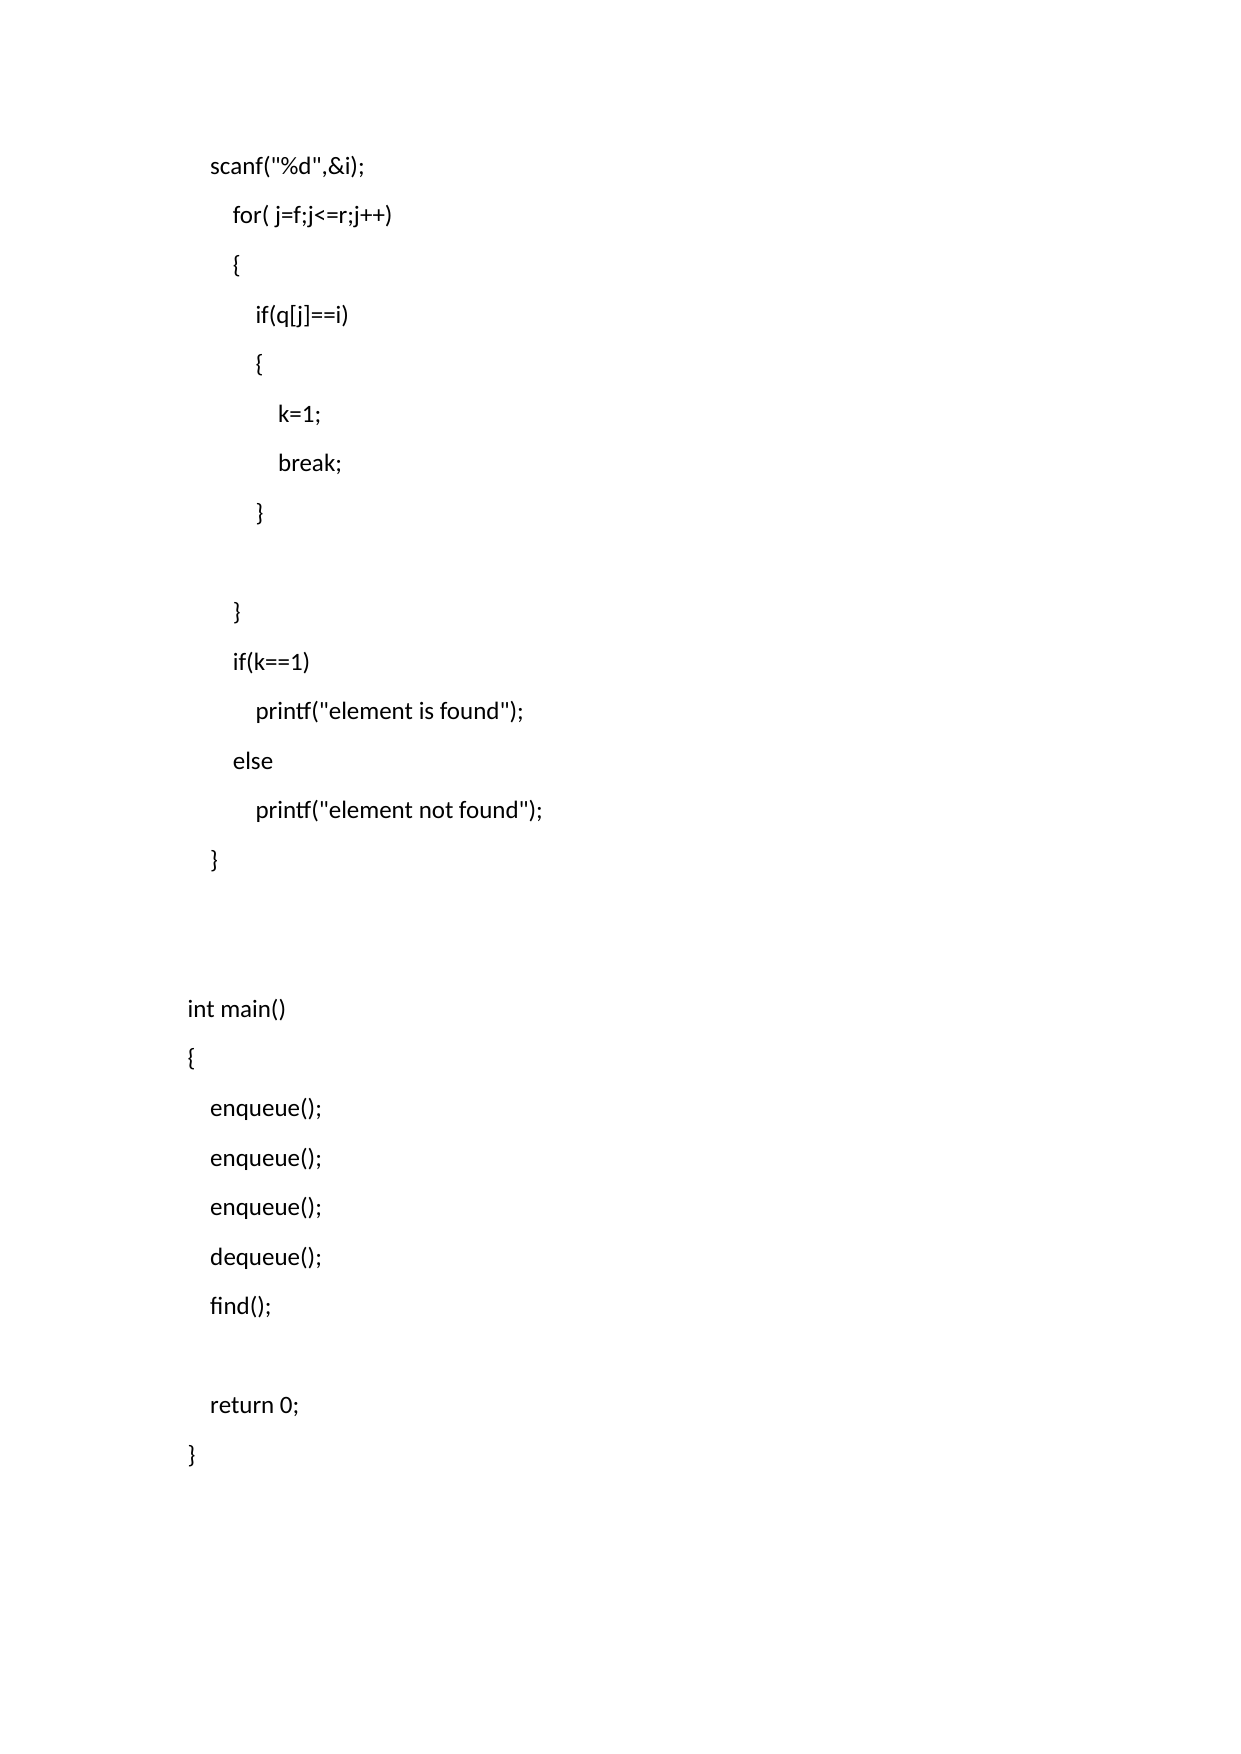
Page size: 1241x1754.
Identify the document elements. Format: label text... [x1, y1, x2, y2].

text { [187, 1042, 1090, 1073]
text find(); [187, 1290, 1090, 1321]
text enqueue(); [187, 1191, 1090, 1222]
text dequeue(); [187, 1241, 1090, 1271]
text for( j=f;j<=r;j++) [187, 199, 1090, 230]
text } [187, 844, 1090, 875]
text scanf("%d",&i); [187, 150, 1090, 181]
text { [187, 249, 1090, 280]
text printf("element not found"); [187, 794, 1090, 825]
text } [187, 497, 1090, 528]
text } [187, 596, 1090, 627]
text enqueue(); [187, 1142, 1090, 1172]
text int main() [187, 993, 1090, 1023]
text enqueue(); [187, 1092, 1090, 1123]
text } [187, 1439, 1090, 1470]
text break; [187, 447, 1090, 478]
text else [187, 745, 1090, 776]
text if(k==1) [187, 646, 1090, 676]
text if(q[j]==i) [187, 299, 1090, 329]
text printf("element is found"); [187, 695, 1090, 726]
text { [187, 348, 1090, 379]
text k=1; [187, 398, 1090, 428]
text return 0; [187, 1389, 1090, 1420]
